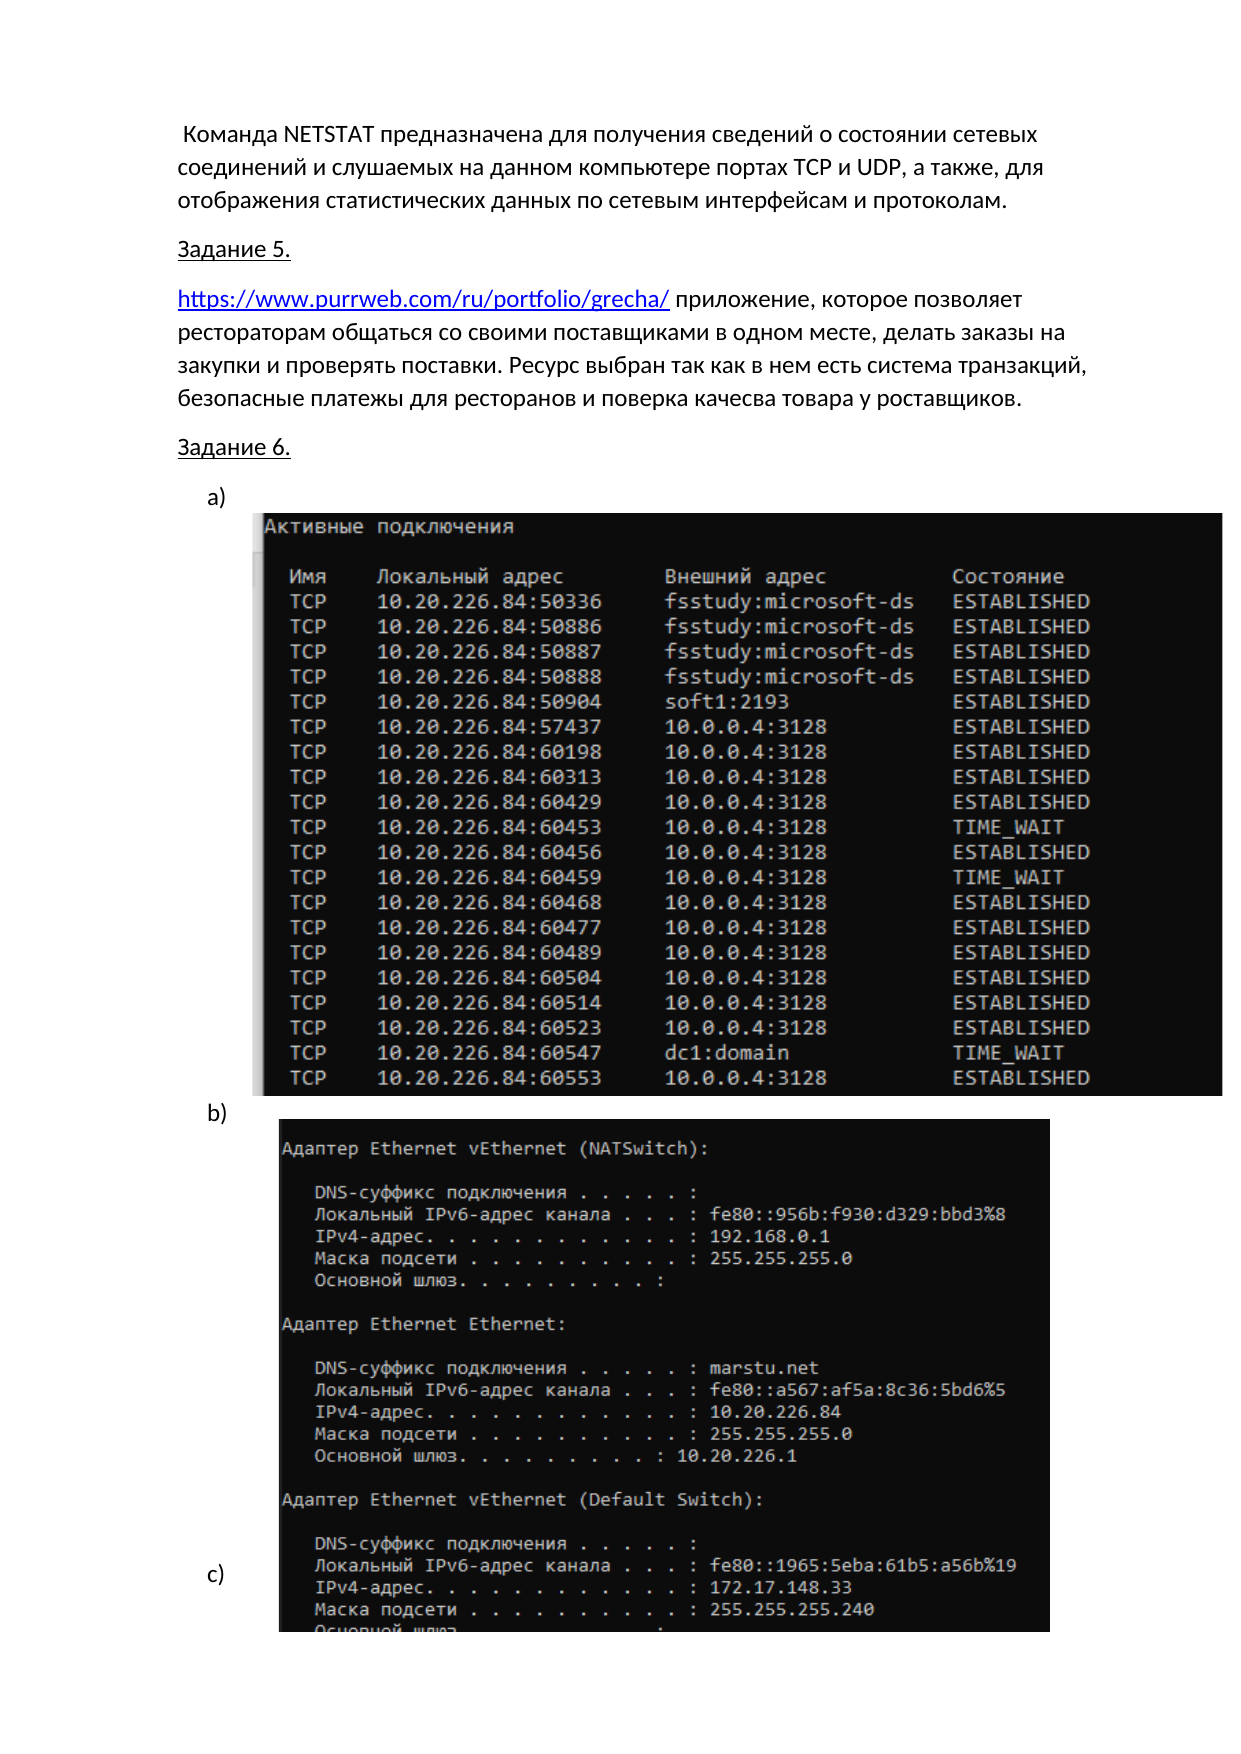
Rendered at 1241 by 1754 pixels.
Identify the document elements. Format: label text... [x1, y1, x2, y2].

text Задание 6. [177, 431, 1152, 462]
text Команда NETSTAT предназначена для получения сведений о состоянии сетевых соединений и слушаемых на данном компьютере портах TCP и UDP, а также, для отображения статистических данных по сетевым интерфейсам и протоколам. [177, 118, 1152, 214]
picture [252, 513, 1223, 1096]
picture [278, 1119, 1050, 1632]
text https://www.purrweb.com/ru/portfolio/grecha/ приложение, которое позволяет рестораторам общаться со своими поставщиками в одном месте, делать заказы на закупки и проверять поставки. Ресурс выбран так как в нем есть система транзакций, безопасные платежы для ресторанов и поверка качесва товара у роставщиков. [177, 283, 1152, 412]
text Задание 5. [177, 233, 1152, 264]
